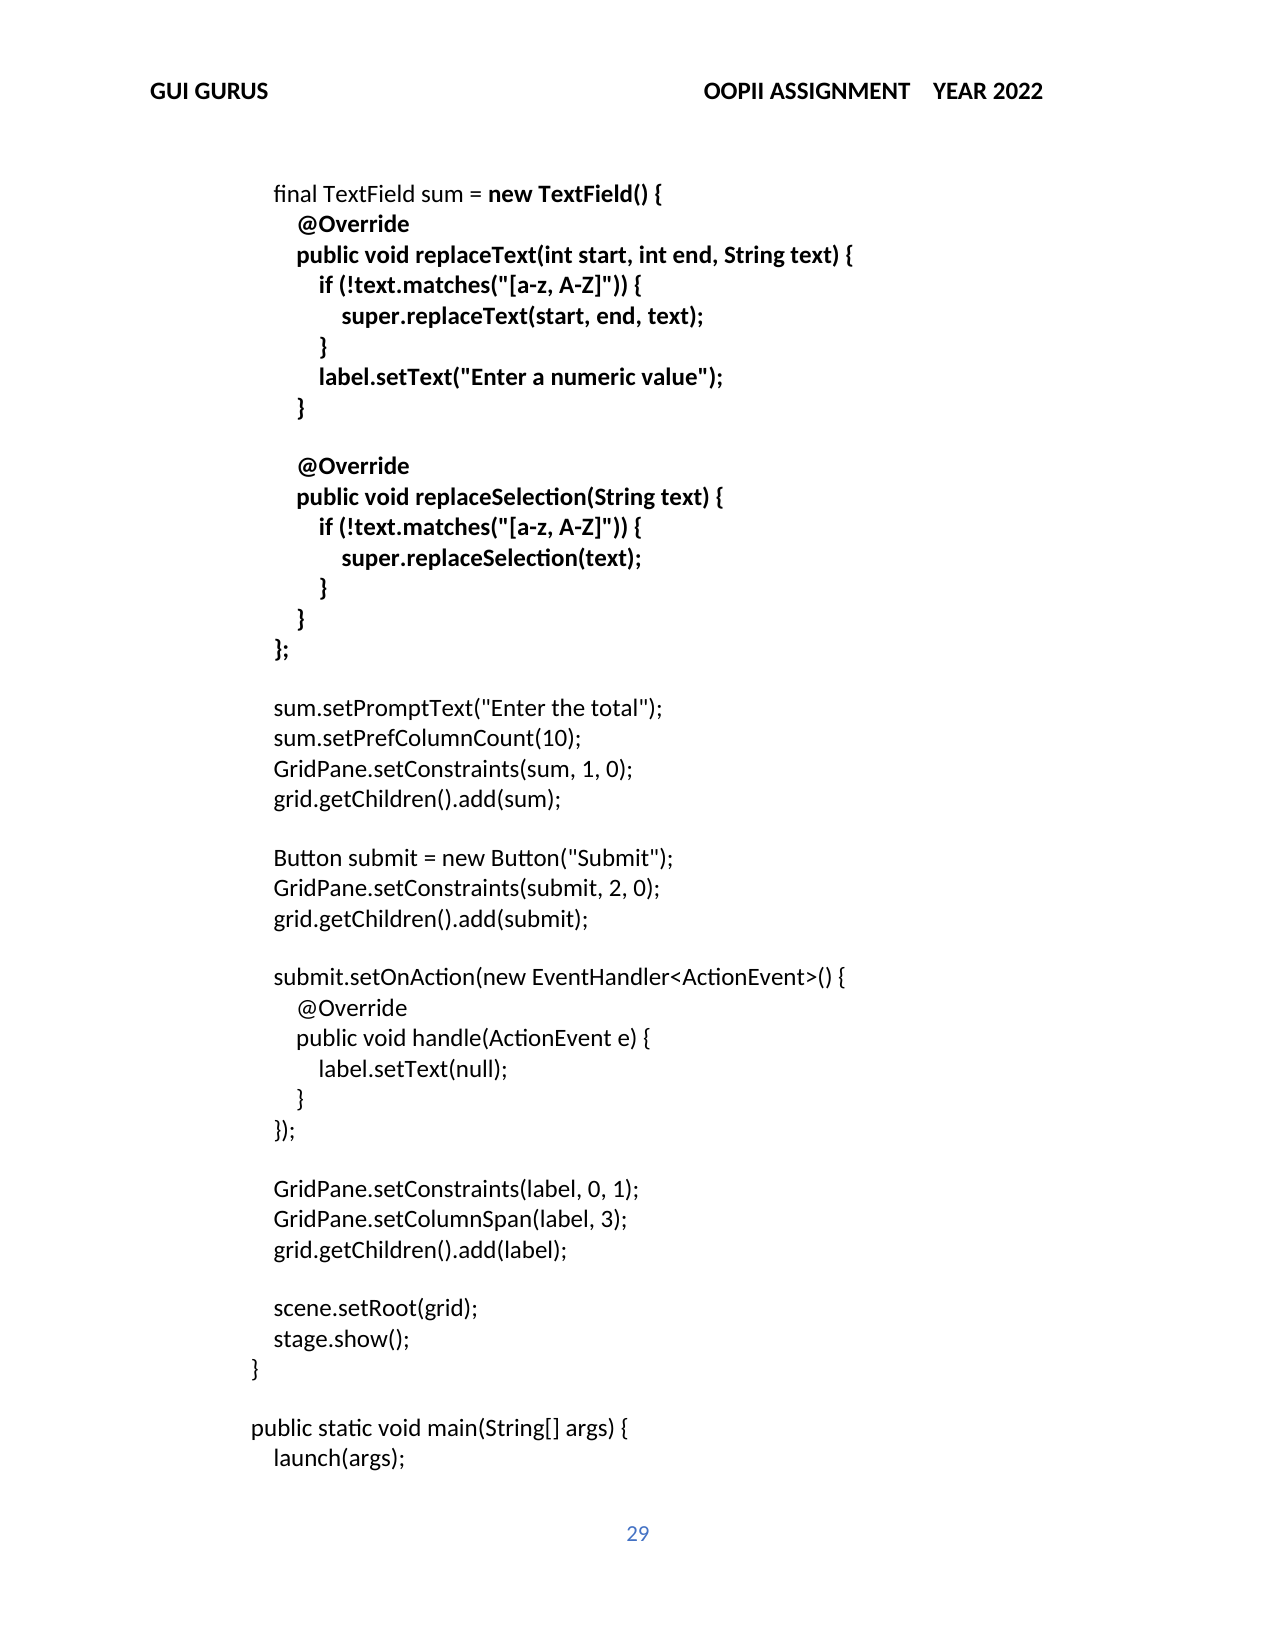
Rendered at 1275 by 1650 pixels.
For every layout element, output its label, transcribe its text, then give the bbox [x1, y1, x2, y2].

text public void handle(ActionEvent e) { [228, 1023, 1070, 1053]
text } [228, 1084, 1070, 1114]
text } [228, 331, 1070, 361]
text submit.setOnAction(new EventHandler<ActionEvent>() { [228, 962, 1070, 992]
text @Override [228, 450, 1070, 481]
text label.setText(null); [228, 1053, 1070, 1084]
text final TextField sum = new TextField() { [228, 178, 1070, 208]
text } [228, 392, 1070, 422]
text GridPane.setColumnSpan(label, 3); [228, 1203, 1070, 1234]
text public void replaceSelection(String text) { [228, 481, 1070, 511]
text GridPane.setConstraints(sum, 1, 0); [228, 753, 1070, 783]
text GridPane.setConstraints(submit, 2, 0); [228, 872, 1070, 903]
text if (!text.matches("[a-z, A-Z]")) { [228, 269, 1070, 300]
text grid.getChildren().add(submit); [228, 903, 1070, 933]
text GridPane.setConstraints(label, 0, 1); [228, 1173, 1070, 1203]
text sum.setPromptText("Enter the total"); [228, 692, 1070, 722]
text } [228, 1353, 1070, 1384]
text grid.getChildren().add(sum); [228, 783, 1070, 814]
text label.setText("Enter a numeric value"); [228, 361, 1070, 392]
text } [228, 603, 1070, 633]
text super.replaceSelection(text); [228, 542, 1070, 572]
text } [228, 572, 1070, 603]
text sum.setPrefColumnCount(10); [228, 722, 1070, 753]
text @Override [228, 208, 1070, 239]
text if (!text.matches("[a-z, A-Z]")) { [228, 511, 1070, 542]
text grid.getChildren().add(label); [228, 1234, 1070, 1264]
text super.replaceText(start, end, text); [228, 300, 1070, 331]
text public static void main(String[] args) { [228, 1412, 1070, 1442]
text launch(args); [228, 1442, 1070, 1473]
text scene.setRoot(grid); [228, 1292, 1070, 1323]
text @Override [228, 992, 1070, 1023]
text stage.show(); [228, 1323, 1070, 1353]
text public void replaceText(int start, int end, String text) { [228, 239, 1070, 269]
text }); [228, 1114, 1070, 1145]
text }; [228, 633, 1070, 664]
text Button submit = new Button("Submit"); [228, 842, 1070, 872]
